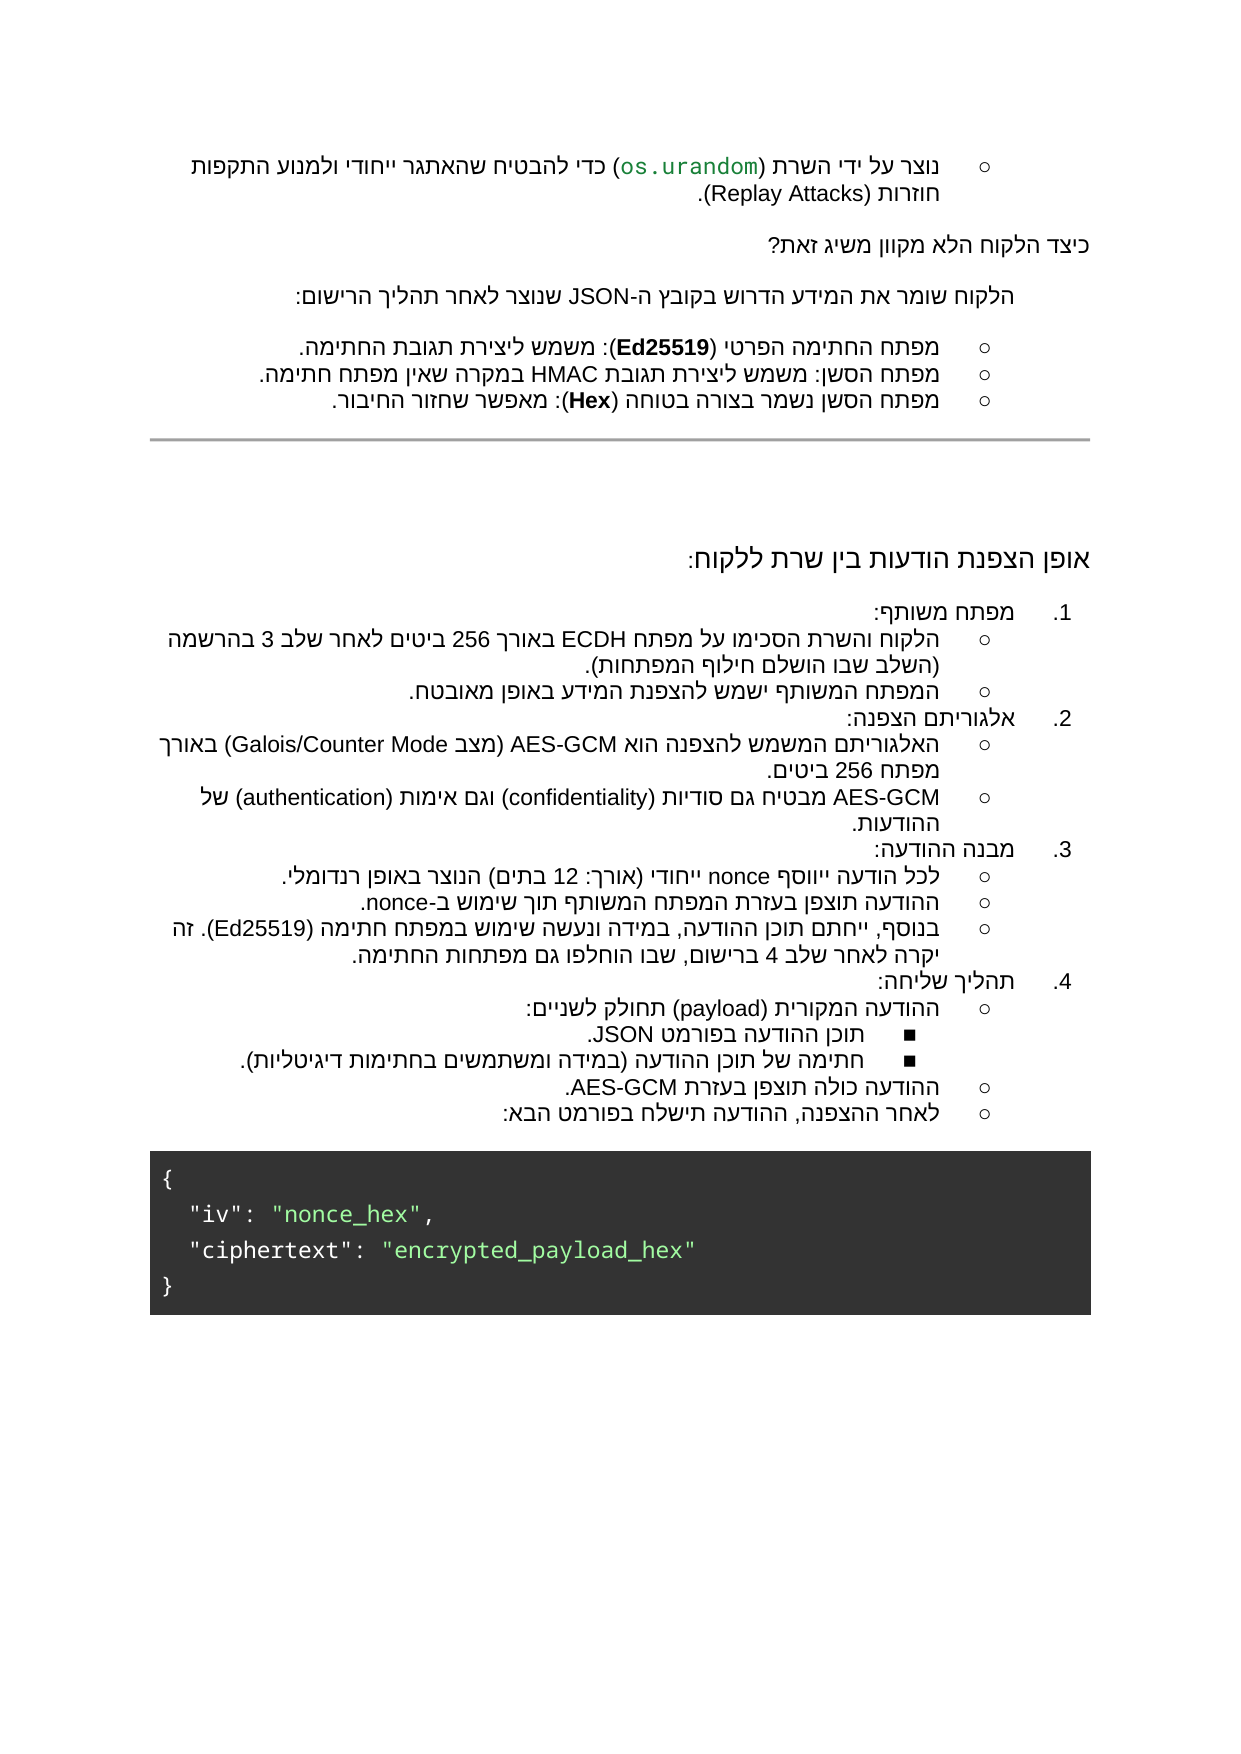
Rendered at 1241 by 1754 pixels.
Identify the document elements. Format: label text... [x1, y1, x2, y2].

list מפתח הסשן נשמר בצורה בטוחה (Hex): מאפשר שחזור החיבור. [150, 387, 978, 413]
list מבנה ההודעה: [150, 836, 1053, 863]
list הלקוח והשרת הסכימו על מפתח ECDH באורך 256 ביטים לאחר שלב 3 בהרשמה (השלב שבו הושלם חילוף המפתחות). [150, 626, 978, 678]
list אלגוריתם הצפנה: [150, 704, 1053, 731]
list חתימה של תוכן ההודעה (במידה ומשתמשים בחתימות דיגיטליות). [150, 1047, 903, 1073]
list האלגוריתם המשמש להצפנה הוא AES-GCM (מצב Galois/Counter Mode) באורך מפתח 256 ביטים. [150, 731, 978, 784]
list תוכן ההודעה בפורמט JSON. [150, 1021, 903, 1047]
list ההודעה המקורית (payload) תחולק לשניים: [150, 994, 978, 1021]
list לכל הודעה ייווסף nonce ייחודי (אורך: 12 בתים) הנוצר באופן רנדומלי. [150, 863, 978, 889]
subtitle כיצד הלקוח הלא מקוון משיג זאת? [150, 232, 1090, 258]
list מפתח הסשן: משמש ליצירת תגובת HMAC במקרה שאין מפתח חתימה. [150, 361, 978, 387]
list לאחר ההצפנה, ההודעה תישלח בפורמט הבא: [150, 1100, 978, 1126]
list תהליך שליחה: [150, 968, 1053, 994]
text אופן הצפנת הודעות בין שרת ללקוח: [150, 543, 1090, 574]
list מפתח משותף: [150, 599, 1053, 626]
list מפתח החתימה הפרטי (Ed25519): משמש ליצירת תגובת החתימה. [150, 334, 978, 361]
list ההודעה כולה תוצפן בעזרת AES-GCM. [150, 1073, 978, 1100]
table_header { "iv": "nonce_hex", "ciphertext": "encrypted_payload_hex" } [150, 1151, 1091, 1315]
text הלקוח שומר את המידע הדרוש בקובץ ה-JSON שנוצר לאחר תהליך הרישום: [150, 283, 1090, 309]
list המפתח המשותף ישמש להצפנת המידע באופן מאובטח. [150, 678, 978, 704]
list AES-GCM מבטיח גם סודיות (confidentiality) וגם אימות (authentication) של ההודעות. [150, 784, 978, 836]
list בנוסף, ייחתם תוכן ההודעה, במידה ונעשה שימוש במפתח חתימה (Ed25519). זה יקרה לאחר שלב 4 ברישום, שבו הוחלפו גם מפתחות החתימה. [150, 915, 978, 968]
list נוצר על ידי השרת (os.urandom) כדי להבטיח שהאתגר ייחודי ולמנוע התקפות חוזרות (Replay Attacks). [150, 150, 978, 207]
list ההודעה תוצפן בעזרת המפתח המשותף תוך שימוש ב-nonce. [150, 889, 978, 915]
